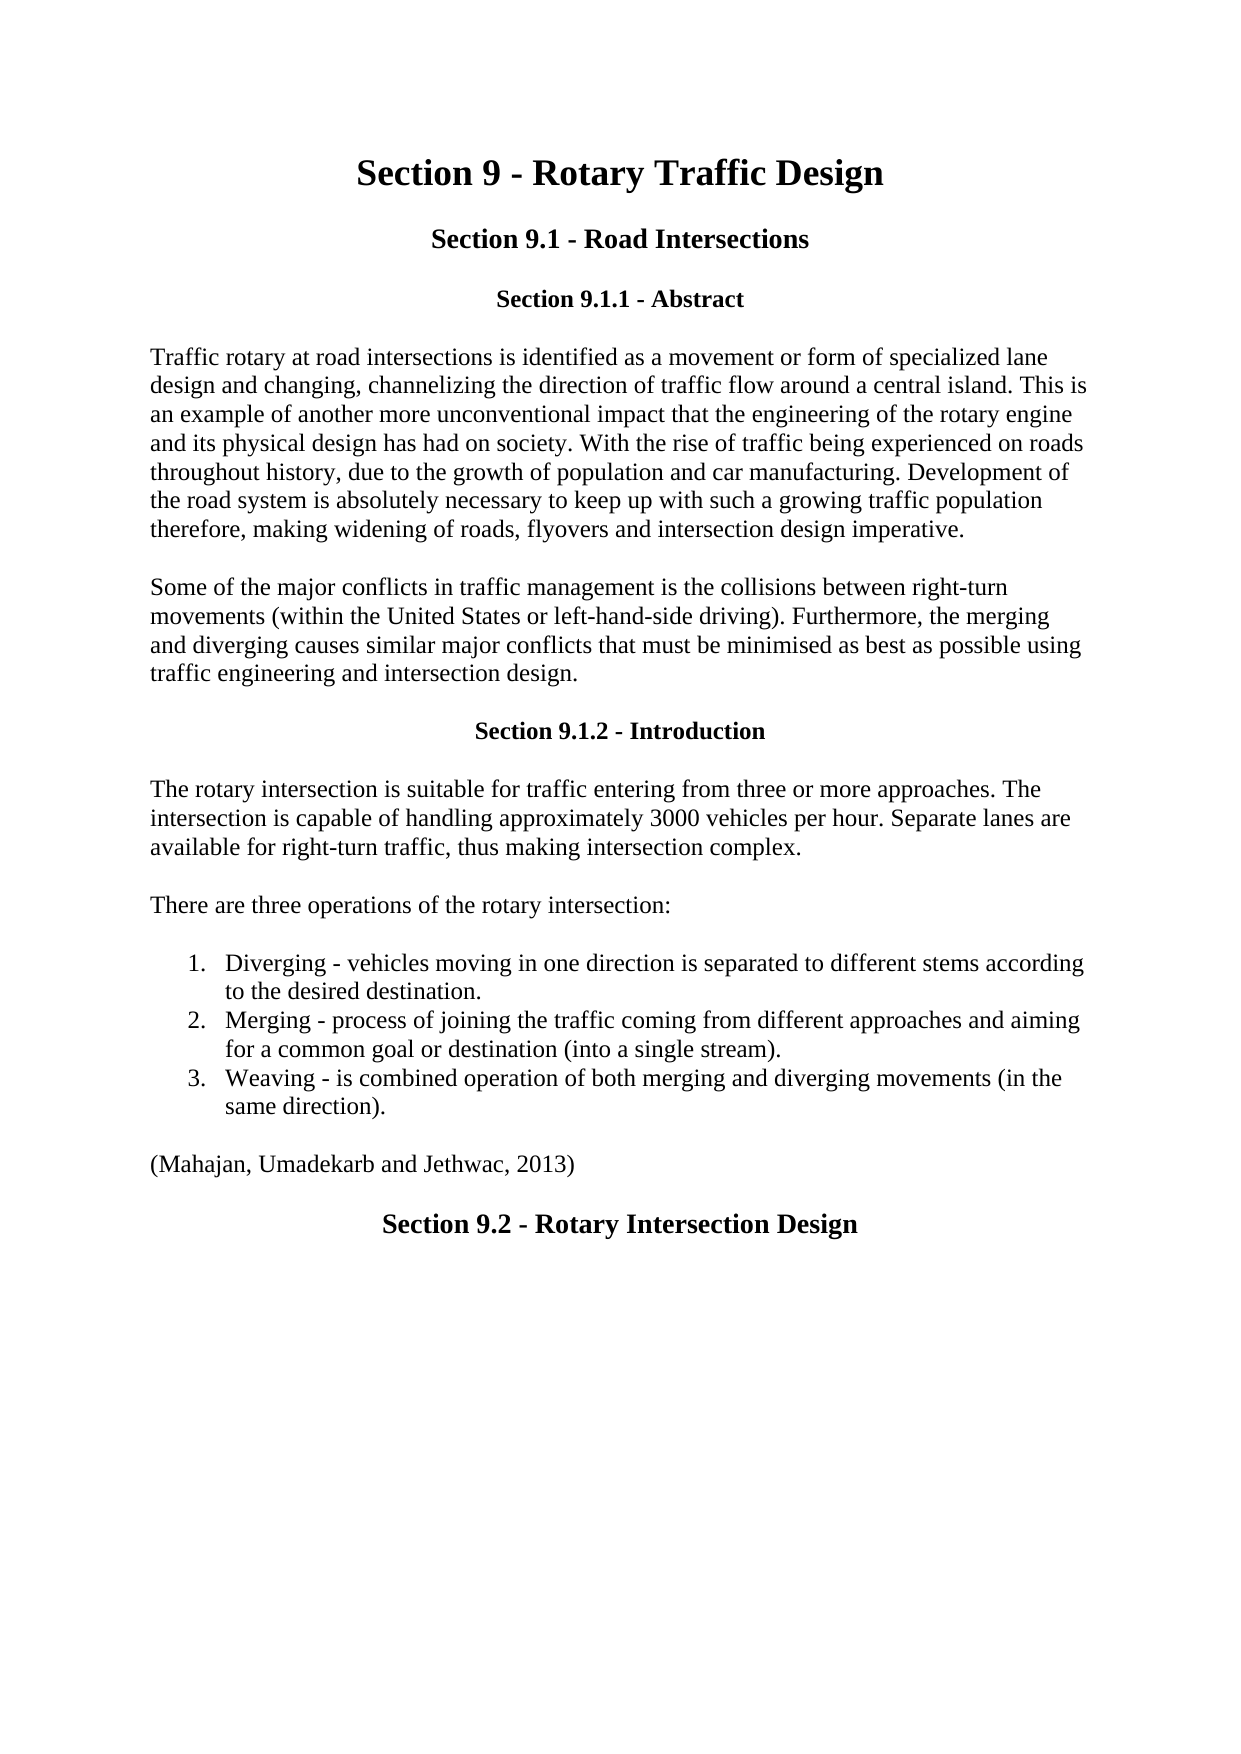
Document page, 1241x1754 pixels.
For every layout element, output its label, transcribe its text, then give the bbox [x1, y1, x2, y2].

text Traffic rotary at road intersections is identified as a movement or form of specialized lane design and changing, channelizing the direction of traffic flow around a central island. This is an example of another more unconventional impact that the engineering of the rotary engine and its physical design has had on society. With the rise of traffic being experienced on roads throughout history, due to the growth of population and car manufacturing. Development of the road system is absolutely necessary to keep up with such a growing traffic population therefore, making widening of roads, flyovers and intersection design imperative. [150, 342, 1090, 543]
text There are three operations of the rotary intersection: [150, 890, 1090, 918]
text The rotary intersection is suitable for traffic entering from three or more approaches. The intersection is capable of handling approximately 3000 vehicles per hour. Separate lanes are available for right-turn traffic, thus making intersection complex. [150, 774, 1090, 861]
text Section 9 - Rotary Traffic Design [150, 150, 1090, 193]
text Section 9.1.2 - Introduction [150, 716, 1090, 745]
text Some of the major conflicts in traffic management is the collisions between right-turn movements (within the United States or left-hand-side driving). Furthermore, the merging and diverging causes similar major conflicts that must be minimised as best as possible using traffic engineering and intersection design. [150, 572, 1090, 687]
list Diverging - vehicles moving in one direction is separated to different stems according to the desired destination. [187, 948, 1090, 1005]
text Section 9.1.1 - Abstract [150, 284, 1090, 313]
text Section 9.2 - Rotary Intersection Design [150, 1207, 1090, 1239]
list Merging - process of joining the traffic coming from different approaches and aiming for a common goal or destination (into a single stream). [187, 1005, 1090, 1063]
list Weaving - is combined operation of both merging and diverging movements (in the same direction). [187, 1063, 1090, 1120]
text Section 9.1 - Road Intersections [150, 222, 1090, 255]
text (Mahajan, Umadekarb and Jethwac, 2013) [150, 1149, 1090, 1178]
